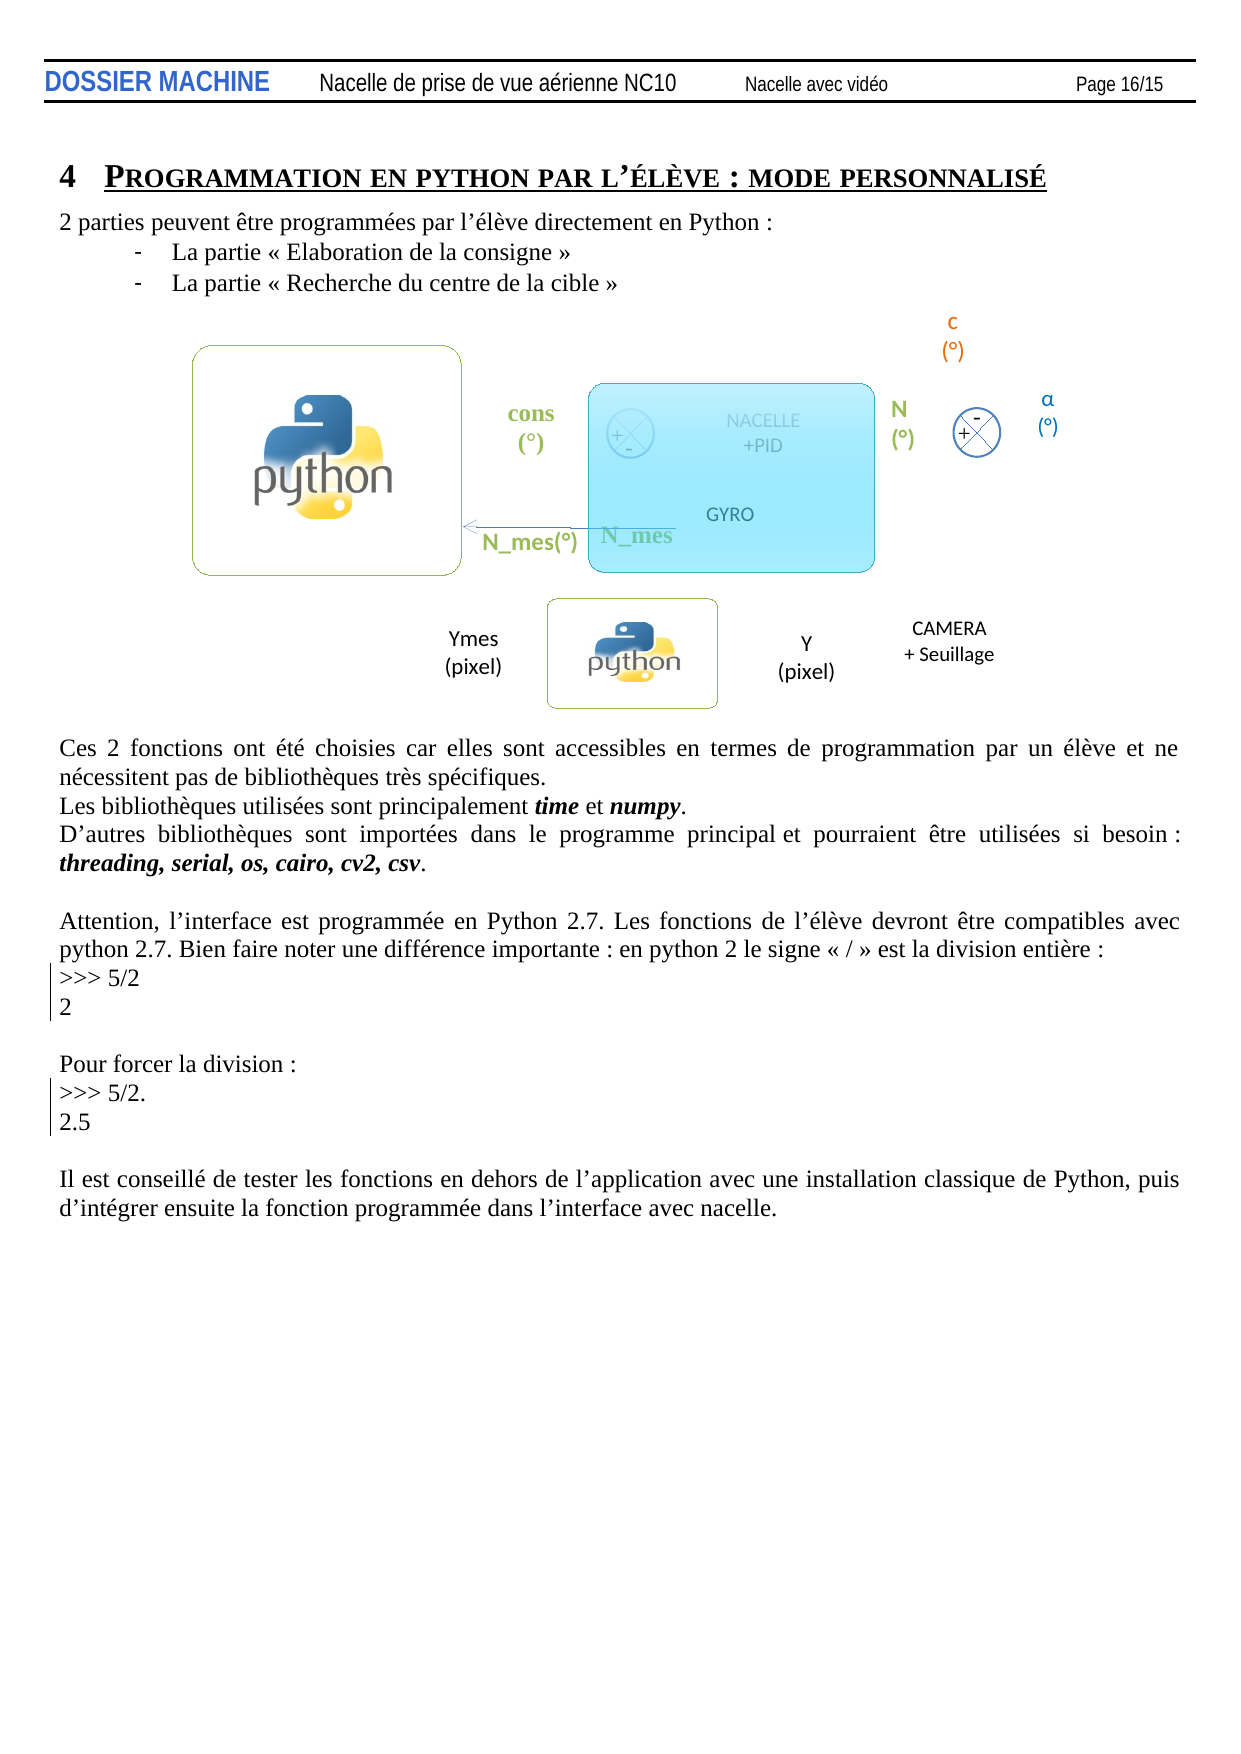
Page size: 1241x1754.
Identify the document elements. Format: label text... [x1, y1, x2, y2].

text 2 [59, 992, 1181, 1021]
picture [576, 622, 692, 682]
text Ces 2 fonctions ont été choisies car elles sont accessibles en termes de programmation par un élève et ne nécessitent pas de bibliothèques très spécifiques. [59, 733, 1181, 791]
text Il est conseillé de tester les fonctions en dehors de l’application avec une installation classique de Python, puis d’intégrer ensuite la fonction programmée dans l’interface avec nacelle. [59, 1164, 1181, 1222]
text 2 parties peuvent être programmées par l’élève directement en Python : [59, 207, 1181, 236]
text D’autres bibliothèques sont importées dans le programme principal et pourraient être utilisées si besoin : threading, serial, os, cairo, cv2, csv. [59, 819, 1181, 877]
text Les bibliothèques utilisées sont principalement time et numpy. [59, 791, 1181, 819]
text Attention, l’interface est programmée en Python 2.7. Les fonctions de l’élève devront être compatibles avec python 2.7. Bien faire noter une différence importante : en python 2 le signe « / » est la division entière : [59, 906, 1181, 963]
list La partie « Recherche du centre de la cible » [134, 267, 1181, 297]
picture [236, 395, 410, 519]
text >>> 5/2. [59, 1078, 1181, 1107]
list La partie « Elaboration de la consigne » [134, 236, 1181, 267]
subtitle Programmation en python par l’élève : mode personnalisé [59, 157, 1181, 195]
text >>> 5/2 [59, 963, 1181, 992]
text Pour forcer la division : [59, 1049, 1181, 1078]
text 2.5 [59, 1107, 1181, 1136]
